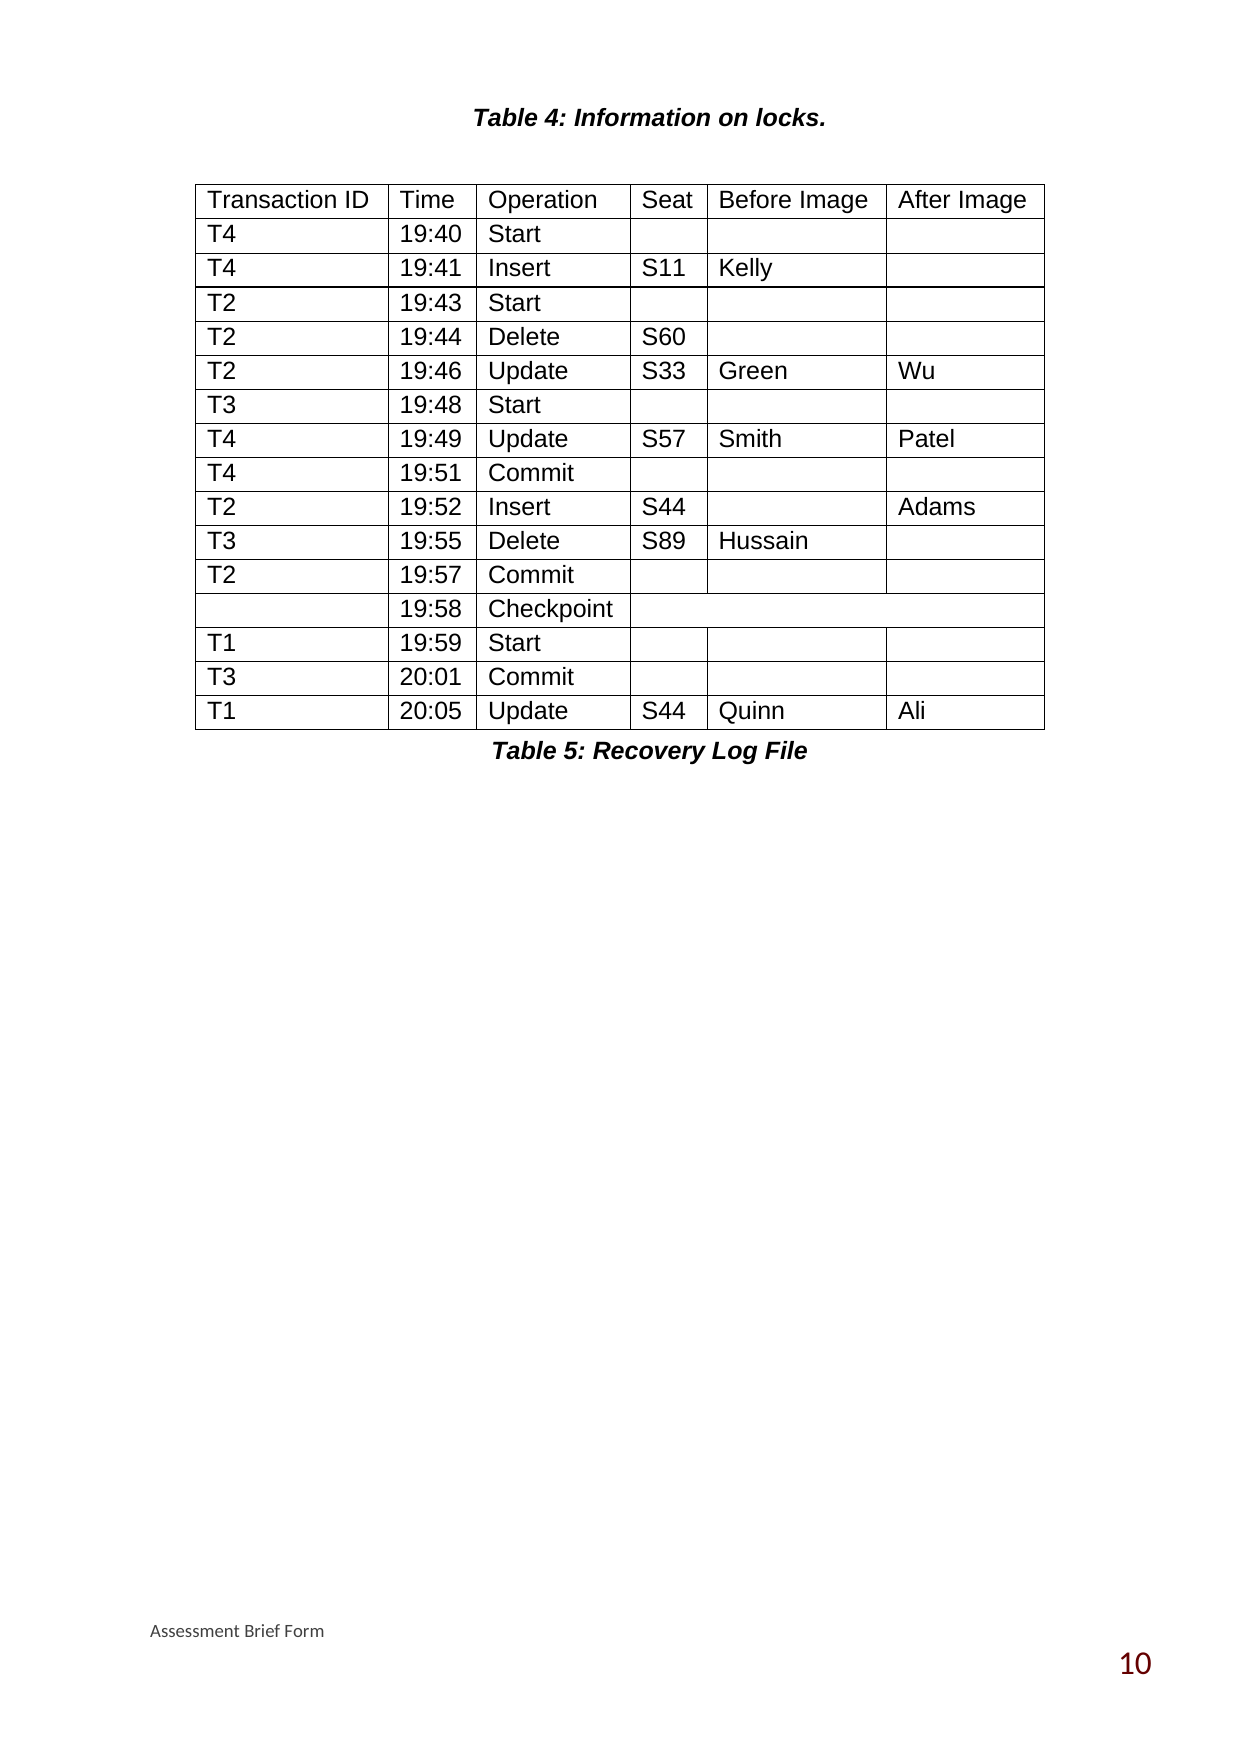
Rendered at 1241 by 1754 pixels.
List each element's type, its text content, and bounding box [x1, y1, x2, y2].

table_cell Insert [477, 492, 630, 525]
table_cell Wu [887, 356, 1044, 389]
table_cell [708, 390, 886, 423]
table_header Time [389, 185, 476, 218]
table_header Operation [477, 185, 630, 218]
table_cell Insert [477, 254, 630, 286]
table_cell 19:44 [389, 322, 476, 354]
table_cell Commit [477, 560, 630, 593]
table_cell [887, 254, 1044, 286]
table_cell [887, 662, 1044, 695]
table_cell T3 [196, 662, 388, 695]
table_cell [708, 322, 886, 354]
table_cell [708, 458, 886, 491]
table_cell [631, 458, 707, 491]
table_cell 19:40 [389, 219, 476, 252]
table_cell S11 [631, 254, 707, 286]
table_cell T3 [196, 526, 388, 559]
table_cell [631, 560, 707, 593]
table_cell 19:43 [389, 288, 476, 321]
table_cell [708, 219, 886, 252]
table_cell [631, 390, 707, 423]
table_cell [708, 560, 886, 593]
table_cell [887, 288, 1044, 321]
table_cell Commit [477, 458, 630, 491]
table_cell T4 [196, 424, 388, 457]
table_cell Start [477, 288, 630, 321]
table_cell 19:41 [389, 254, 476, 286]
table_cell Ali [887, 696, 1044, 729]
table_header Seat [631, 185, 707, 218]
table_cell S89 [631, 526, 707, 559]
table_cell Start [477, 219, 630, 252]
table_cell S57 [631, 424, 707, 457]
table_cell Update [477, 424, 630, 457]
table_cell S60 [631, 322, 707, 354]
table_cell S33 [631, 356, 707, 389]
table_cell 19:51 [389, 458, 476, 491]
table_cell 19:52 [389, 492, 476, 525]
table_cell Kelly [708, 254, 886, 286]
table_header Before Image [708, 185, 886, 218]
table_cell T4 [196, 458, 388, 491]
table_cell Commit [477, 662, 630, 695]
table_cell [196, 594, 388, 627]
table_cell Quinn [708, 696, 886, 729]
table_cell 19:57 [389, 560, 476, 593]
table_cell 19:48 [389, 390, 476, 423]
table_cell Adams [887, 492, 1044, 525]
table_cell [887, 560, 1044, 593]
table_cell 19:49 [389, 424, 476, 457]
table_cell [708, 288, 886, 321]
table_cell [708, 492, 886, 525]
table_cell Checkpoint [477, 594, 630, 627]
table_cell [887, 458, 1044, 491]
table_cell [887, 628, 1044, 661]
text Table 4: Information on locks. [150, 103, 1152, 132]
table_cell T2 [196, 492, 388, 525]
table_cell [887, 322, 1044, 354]
table_cell 20:01 [389, 662, 476, 695]
table_cell Start [477, 628, 630, 661]
table_cell Green [708, 356, 886, 389]
table_cell [708, 662, 886, 695]
table_cell [887, 219, 1044, 252]
table_cell T1 [196, 696, 388, 729]
table_cell T4 [196, 254, 388, 286]
table_cell T3 [196, 390, 388, 423]
table_cell [631, 662, 707, 695]
table_cell [887, 390, 1044, 423]
table_cell T2 [196, 288, 388, 321]
table_cell S44 [631, 696, 707, 729]
table_cell 20:05 [389, 696, 476, 729]
table_cell T2 [196, 356, 388, 389]
table_cell T2 [196, 322, 388, 354]
table_cell [708, 628, 886, 661]
table_cell T1 [196, 628, 388, 661]
table_cell Delete [477, 526, 630, 559]
table_cell Delete [477, 322, 630, 354]
table_header After Image [887, 185, 1044, 218]
table_cell Smith [708, 424, 886, 457]
table_cell T2 [196, 560, 388, 593]
table_cell [631, 628, 707, 661]
table_cell 19:46 [389, 356, 476, 389]
table_cell 19:58 [389, 594, 476, 627]
table_cell Patel [887, 424, 1044, 457]
table_cell Hussain [708, 526, 886, 559]
table_cell Update [477, 696, 630, 729]
table_cell 19:55 [389, 526, 476, 559]
table_cell T4 [196, 219, 388, 252]
table_cell 19:59 [389, 628, 476, 661]
table_cell Start [477, 390, 630, 423]
table_cell [887, 526, 1044, 559]
table_cell S44 [631, 492, 707, 525]
table_header Transaction ID [196, 185, 388, 218]
text Table 5: Recovery Log File [150, 736, 1152, 765]
table_cell [631, 219, 707, 252]
table_cell [631, 288, 707, 321]
table_cell [631, 594, 1044, 627]
table_cell Update [477, 356, 630, 389]
